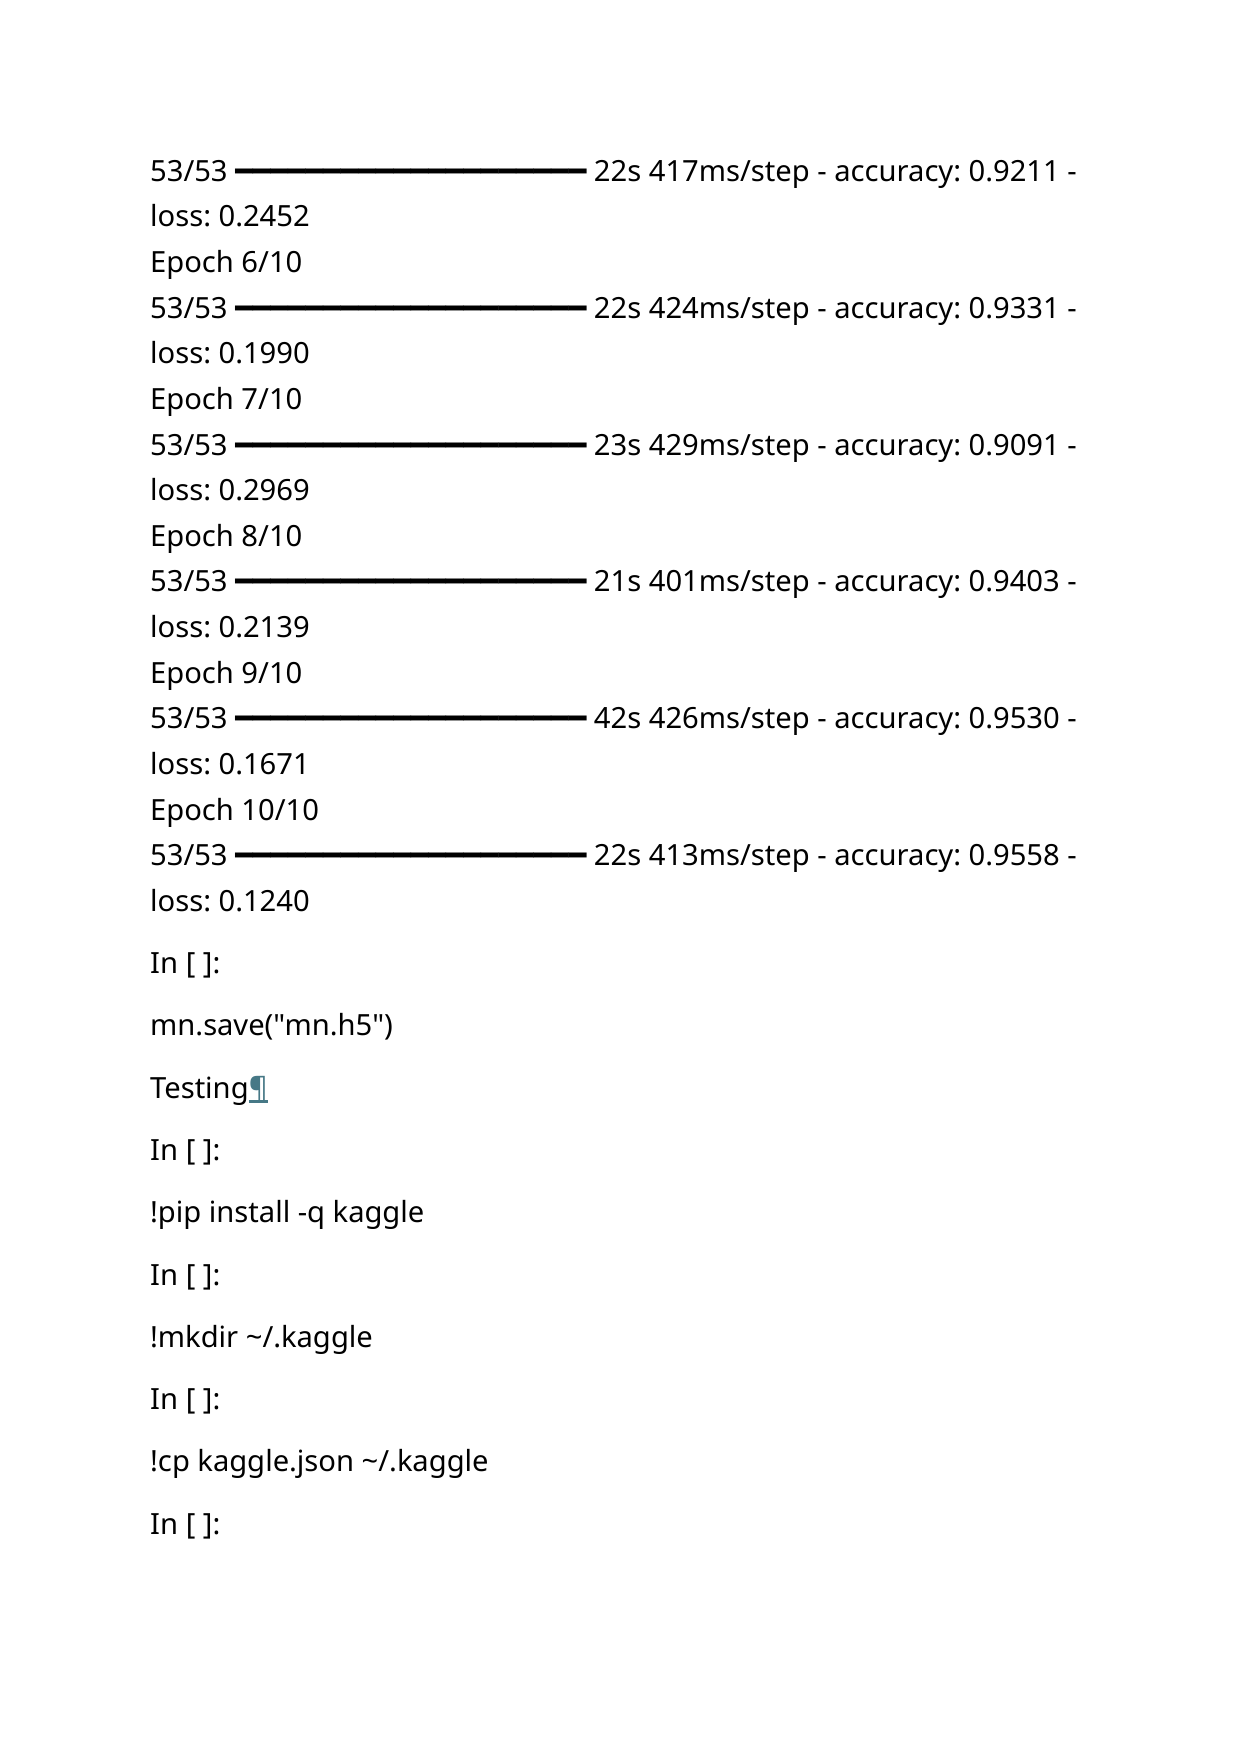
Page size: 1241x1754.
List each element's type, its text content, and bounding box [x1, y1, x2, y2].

text !cp kaggle.json ~/.kaggle [150, 1441, 1090, 1480]
text !pip install -q kaggle [150, 1191, 1090, 1231]
text In [ ]: [150, 1254, 1090, 1293]
text In [ ]: [150, 1129, 1090, 1169]
text In [ ]: [150, 942, 1090, 982]
text Testing¶ [150, 1067, 1090, 1107]
text !mkdir ~/.kaggle [150, 1316, 1090, 1356]
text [150, 150, 1090, 920]
text In [ ]: [150, 1503, 1090, 1543]
text In [ ]: [150, 1378, 1090, 1418]
text mn.save("mn.h5") [150, 1004, 1090, 1044]
